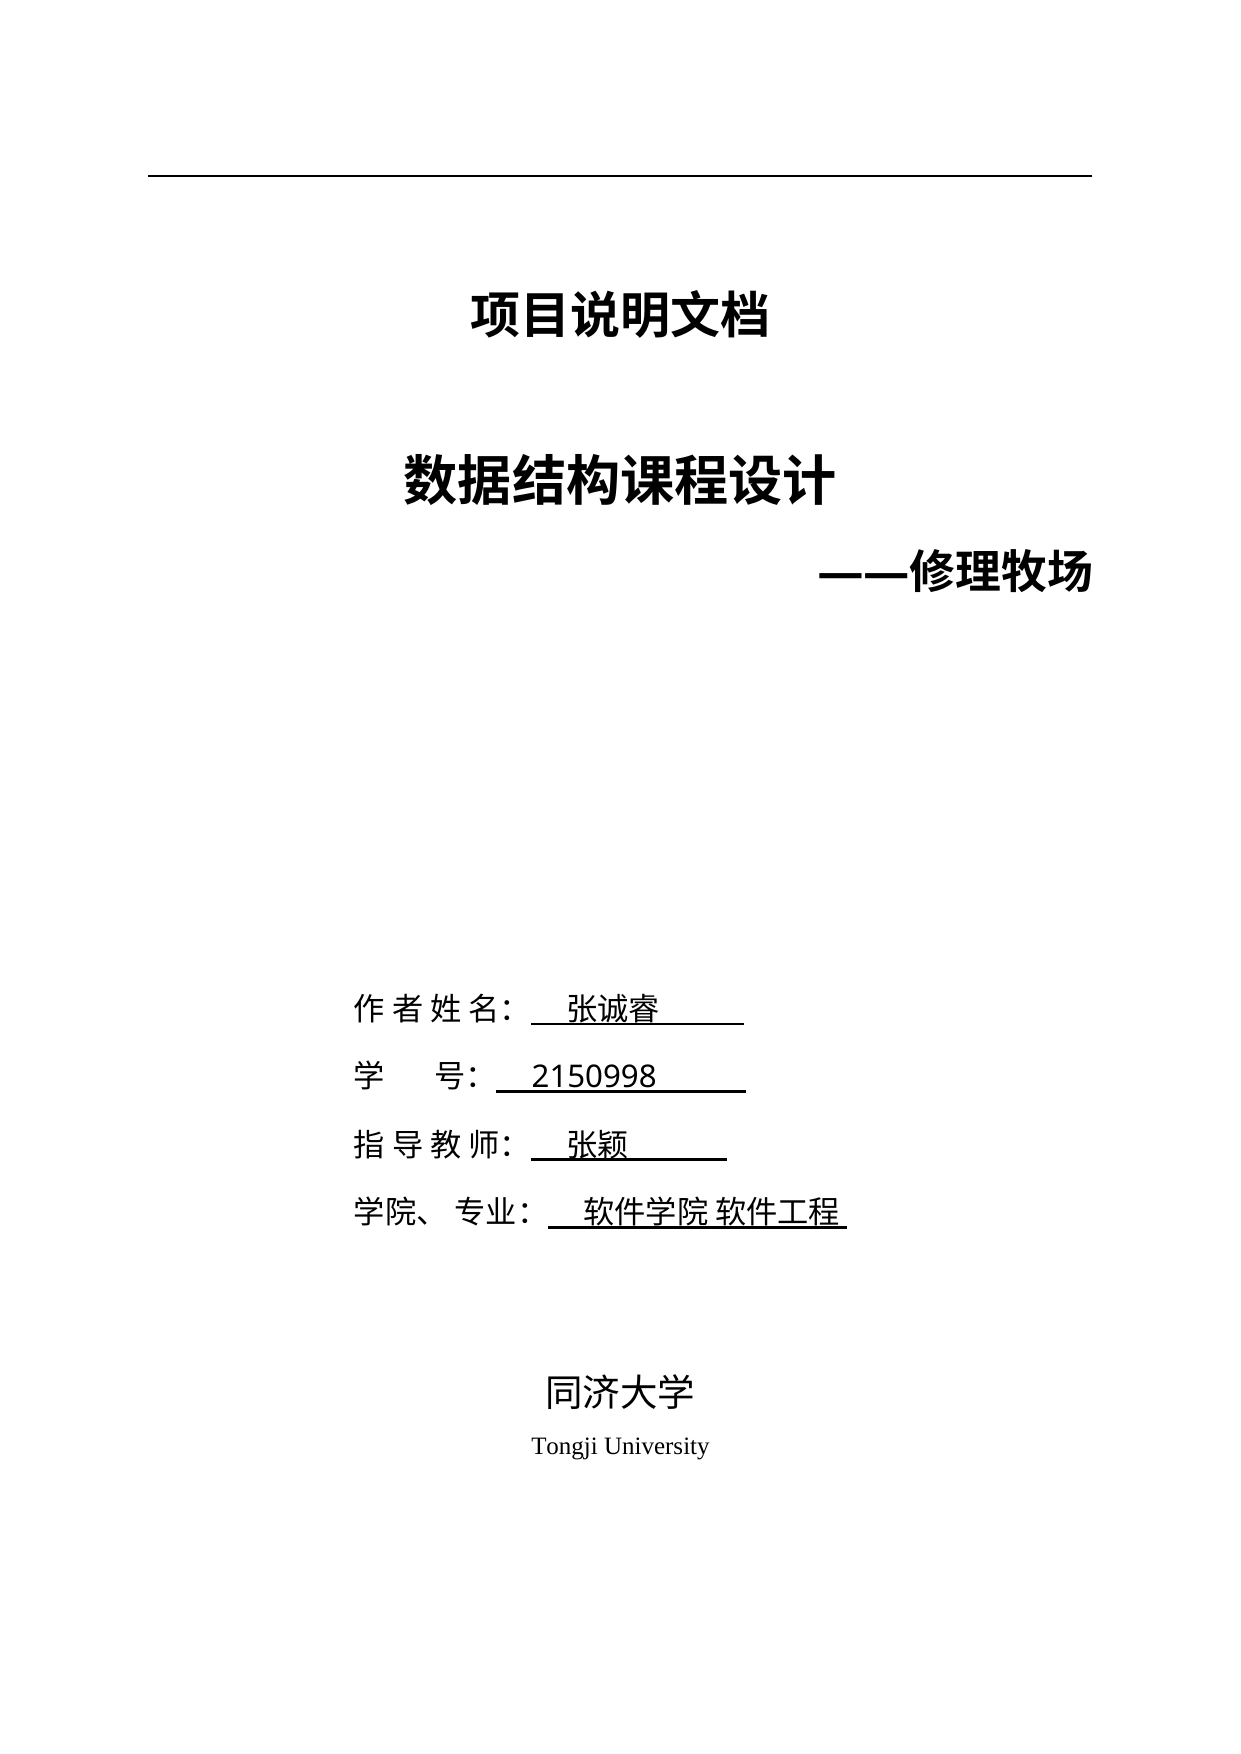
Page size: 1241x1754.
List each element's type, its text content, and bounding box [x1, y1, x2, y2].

text 指 导 教 师： 张颖 [148, 1120, 1092, 1165]
text Tongji University [148, 1431, 1092, 1460]
text 作 者 姓 名： 张诚睿 [148, 984, 1092, 1029]
text 学 号： 2150998 [148, 1052, 1092, 1097]
text 项目说明文档 [148, 275, 1092, 347]
text ——修理牧场 [148, 535, 1092, 602]
text 同济大学 [148, 1363, 1092, 1417]
text 数据结构课程设计 [148, 437, 1092, 516]
text 学院、 专业： 软件学院 软件工程 [148, 1188, 1092, 1233]
